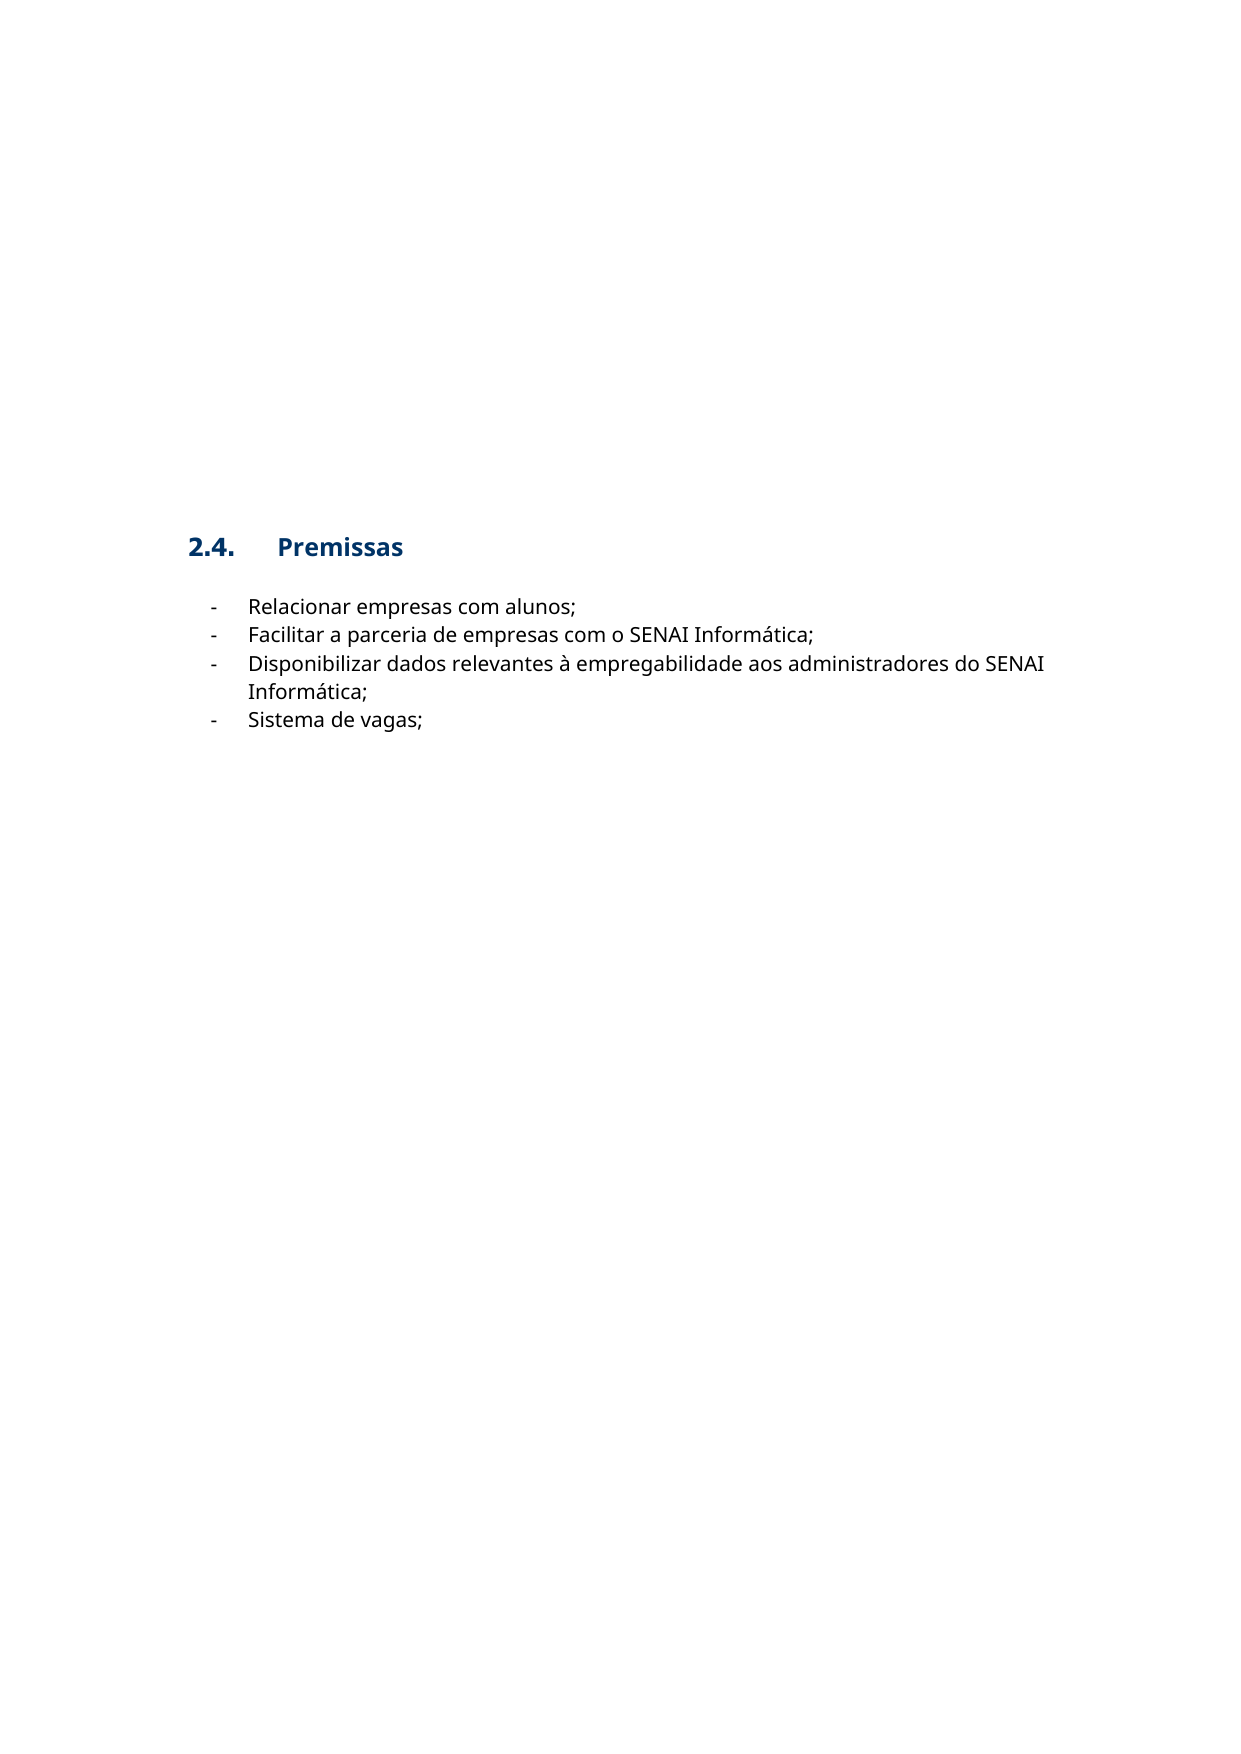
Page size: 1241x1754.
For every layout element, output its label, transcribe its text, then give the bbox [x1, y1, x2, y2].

list Sistema de vagas; [210, 706, 1096, 734]
list Facilitar a parceria de empresas com o SENAI Informática; [210, 620, 1096, 649]
list Relacionar empresas com alunos; [210, 592, 1096, 620]
list Disponibilizar dados relevantes à empregabilidade aos administradores do SENAI Informática; [210, 649, 1096, 706]
subtitle Premissas [187, 529, 1096, 563]
